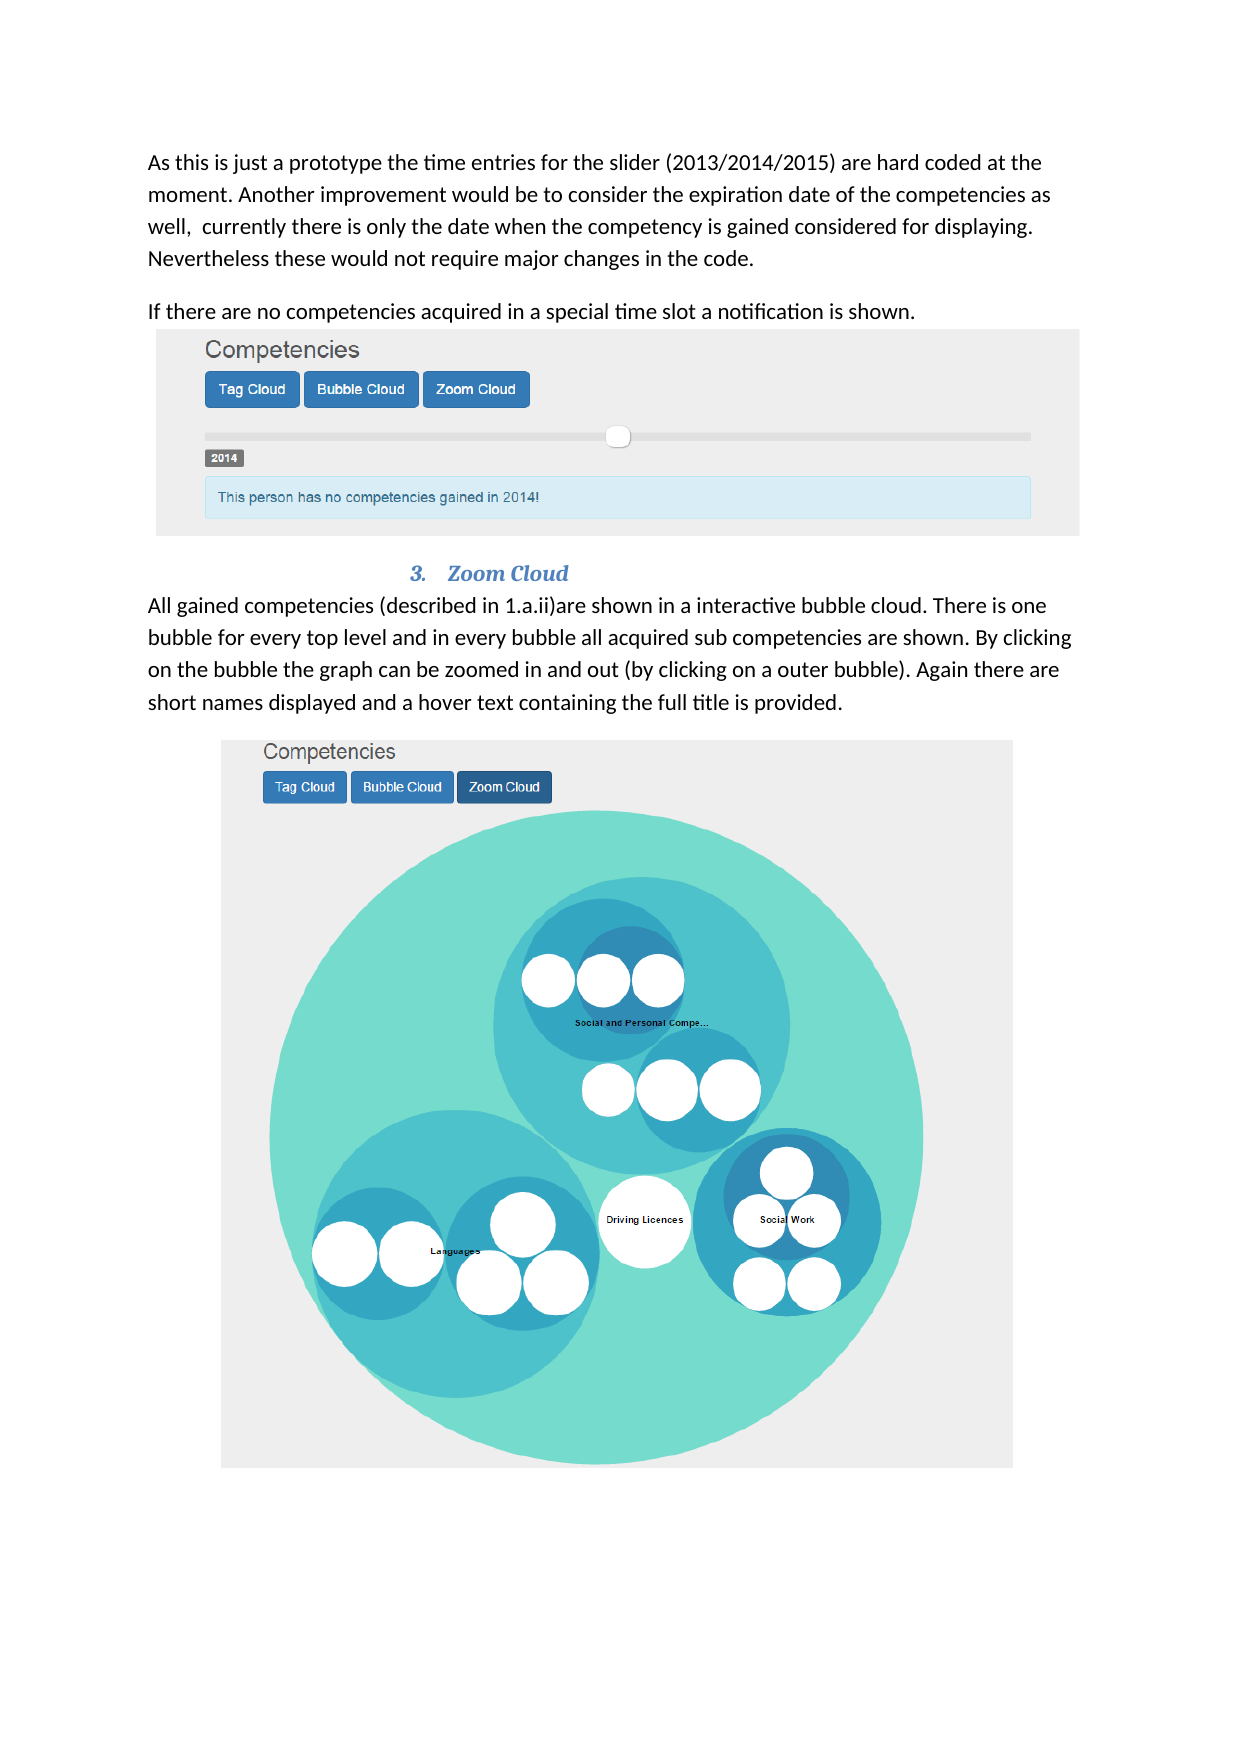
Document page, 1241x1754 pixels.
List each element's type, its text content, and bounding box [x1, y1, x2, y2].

subtitle Zoom Cloud [410, 561, 1093, 587]
picture [147, 329, 1092, 536]
text As this is just a prototype the time entries for the slider (2013/2014/2015) are hard coded at the moment. Another improvement would be to consider the expiration date of the competencies as well, currently there is only the date when the competency is gained considered for displaying. Nevertheless these would not require major changes in the code. [148, 148, 1093, 272]
text All gained competencies (described in 1.a.ii)are shown in a interactive bubble cloud. There is one bubble for every top level and in every bubble all acquired sub competencies are shown. By clicking on the bubble the graph can be zoomed in and out (by clicking on a outer bubble). Again there are short names displayed and a hover text containing the full title is provided. [148, 591, 1093, 716]
picture [216, 740, 1024, 1468]
